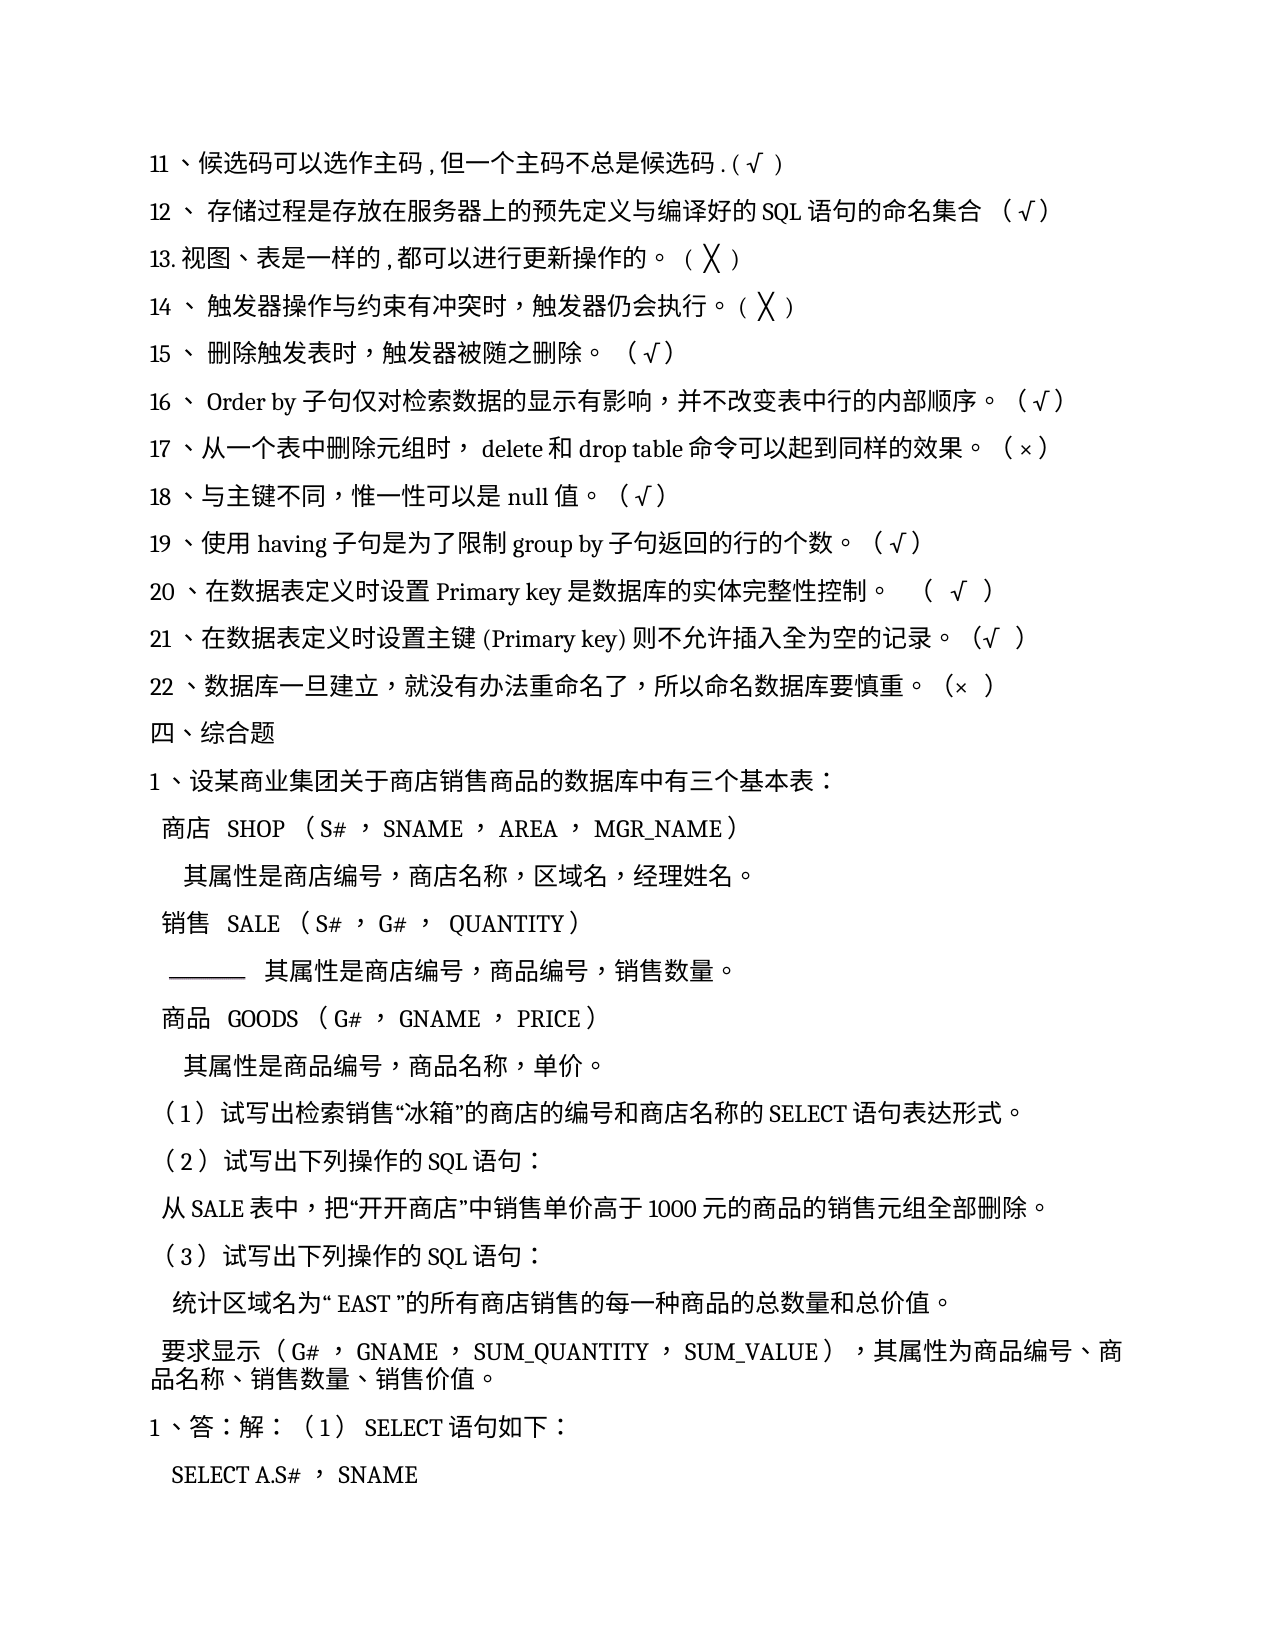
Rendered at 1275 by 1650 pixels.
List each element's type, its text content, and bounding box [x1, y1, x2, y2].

text 统计区域名为“ EAST ”的所有商店销售的每一种商品的总数量和总价值。 [150, 1290, 1125, 1319]
text 1 、设某商业集团关于商店销售商品的数据库中有三个基本表： [150, 767, 1125, 796]
text 12 、 存储过程是存放在服务器上的预先定义与编译好的 SQL 语句的命名集合 （ √ ） [150, 197, 1125, 226]
text 18 、与主键不同，惟一性可以是 null 值。（ √ ） [150, 482, 1125, 511]
text 21 、在数据表定义时设置主键 (Primary key) 则不允许插入全为空的记录。（√ ） [150, 625, 1125, 654]
text 14 、 触发器操作与约束有冲突时，触发器仍会执行。 ( ╳ ) [150, 292, 764, 321]
text 15 、 删除触发表时，触发器被随之删除。 （ √ ） [150, 340, 1125, 369]
text 四、综合题 [150, 720, 1125, 749]
text 13. 视图、表是一样的 , 都可以进行更新操作的。 ( ╳ ) [150, 245, 1125, 274]
text 商品 GOODS （ G# ， GNAME ， PRICE ） [150, 1005, 1125, 1034]
text 17 、从一个表中删除元组时， delete 和 drop table 命令可以起到同样的效果。（ × ） [150, 435, 1125, 464]
text （ 3 ）试写出下列操作的 SQL 语句： [150, 1242, 1125, 1271]
text 16 、 Order by 子句仅对检索数据的显示有影响，并不改变表中行的内部顺序。（ √ ） [150, 387, 1125, 416]
text 销售 SALE （ S# ， G# ， QUANTITY ） [150, 910, 1125, 939]
text 1 、答：解：（ 1 ） SELECT 语句如下： [150, 1414, 1125, 1442]
text （ 2 ）试写出下列操作的 SQL 语句： [150, 1147, 1125, 1176]
text 19 、使用 having 子句是为了限制 group by 子句返回的行的个数。（ √ ） [150, 530, 1125, 559]
text SELECT A.S# ， SNAME [150, 1461, 1125, 1490]
text 20 、在数据表定义时设置 Primary key 是数据库的实体完整性控制。 （ √ ） [150, 577, 1125, 606]
text 要求显示（ G# ， GNAME ， SUM_QUANTITY ， SUM_VALUE ），其属性为商品编号、商品名称、销售数量、销售价值。 [150, 1337, 1125, 1395]
text 其属性是商品编号，商品名称，单价。 [150, 1052, 1125, 1081]
text 商店 SHOP （ S# ， SNAME ， AREA ， MGR_NAME ） [150, 815, 1125, 844]
text 其属性是商店编号，商店名称，区域名，经理姓名。 [150, 862, 1125, 891]
text 11 、候选码可以选作主码 , 但一个主码不总是候选码 . ( √ ) [150, 150, 1125, 179]
text 其属性是商店编号，商品编号，销售数量。 [150, 957, 1125, 986]
text 14 、 触发器操作与约束有冲突时，触发器仍会执行。 ( ╳ ) [767, 292, 1125, 321]
text 从 SALE 表中，把“开开商店”中销售单价高于 1000 元的商品的销售元组全部删除。 [150, 1195, 1125, 1224]
text （ 1 ）试写出检索销售“冰箱”的商店的编号和商店名称的 SELECT 语句表达形式。 [150, 1100, 1125, 1129]
text 22 、数据库一旦建立，就没有办法重命名了，所以命名数据库要慎重。（× ） [150, 672, 1125, 701]
